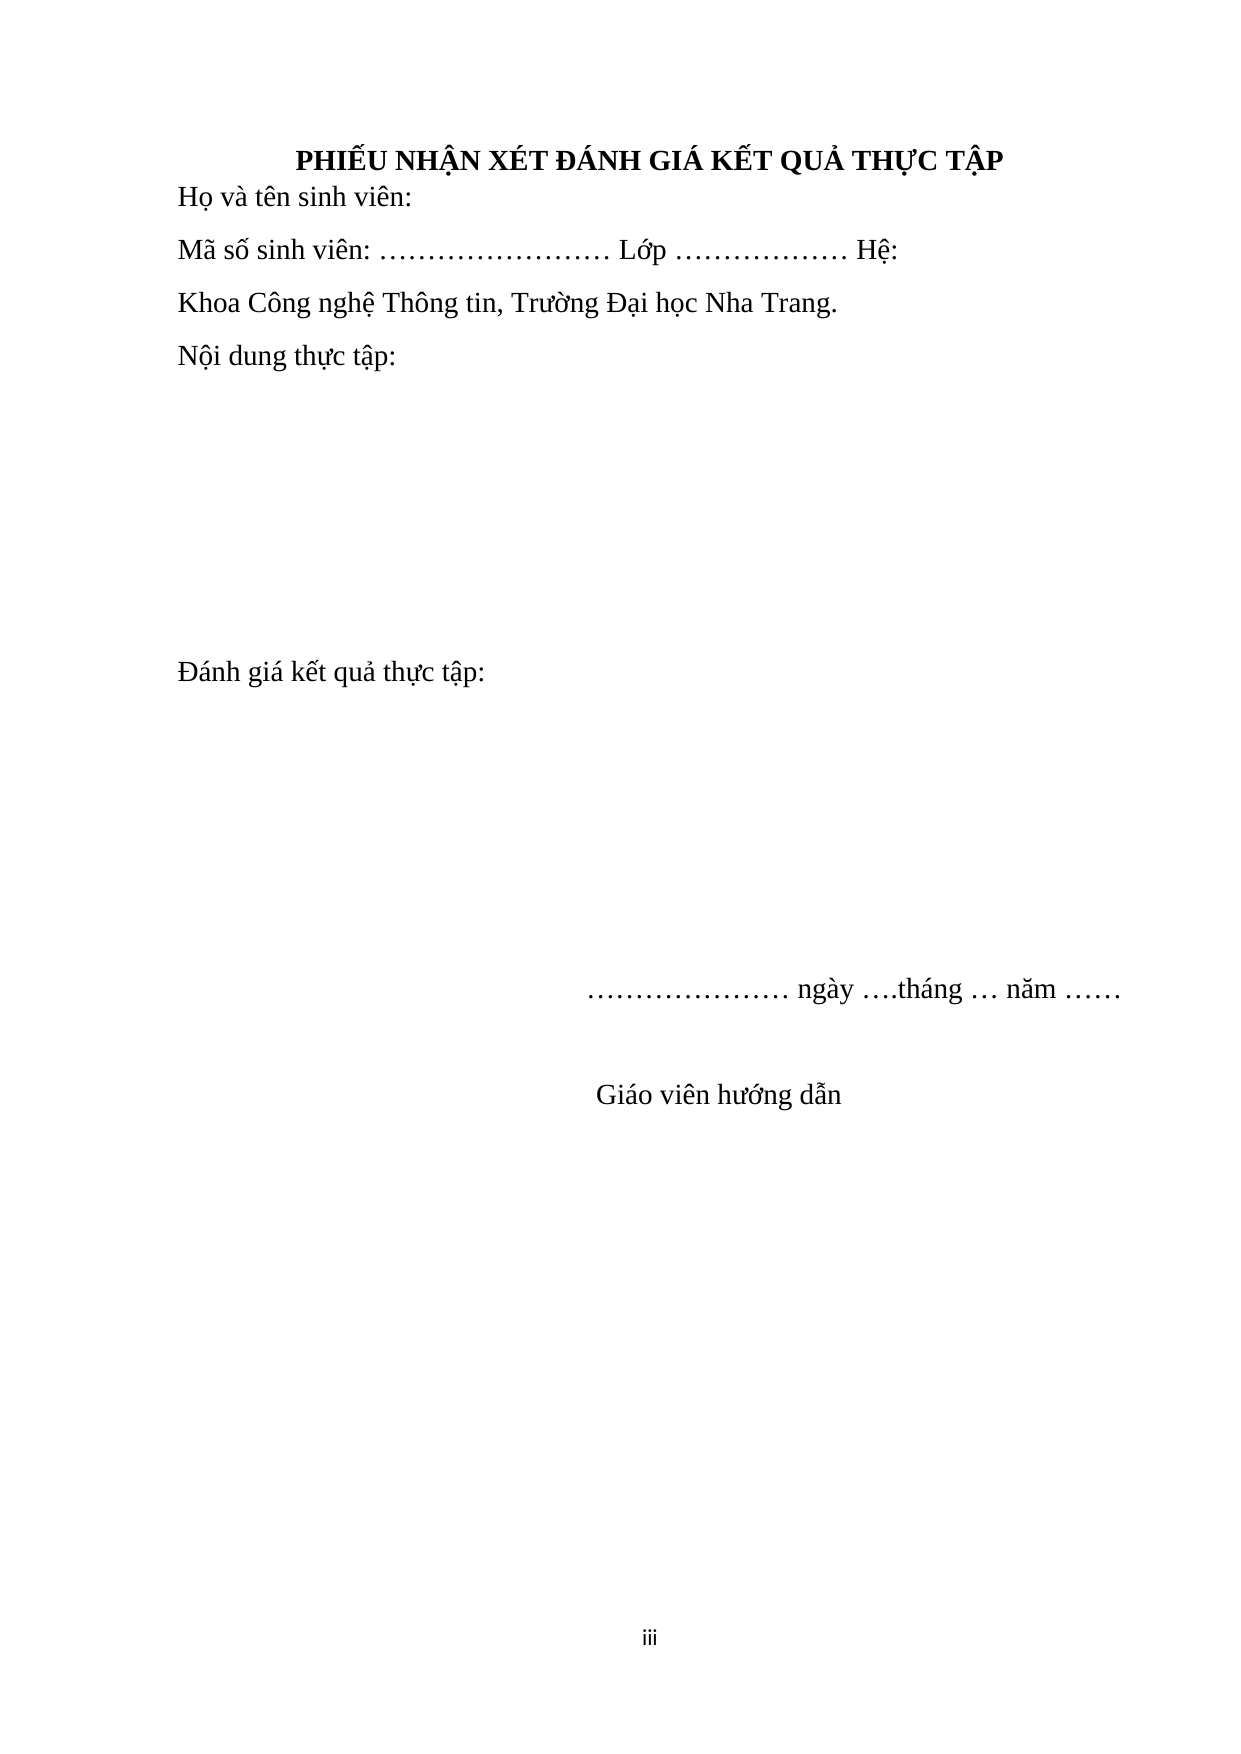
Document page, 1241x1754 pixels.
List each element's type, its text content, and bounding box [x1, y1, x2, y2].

text ………………… ngày ….tháng … năm …… [177, 971, 1122, 1005]
text Khoa Công nghệ Thông tin, Trường Đại học Nha Trang. [177, 285, 1122, 318]
text Giáo viên hướng dẫn [177, 1077, 842, 1111]
subtitle PHIẾU NHẬN XÉT ĐÁNH GIÁ KẾT QUẢ THỰC TẬP [177, 143, 1122, 177]
text Nội dung thực tập: [177, 338, 1122, 371]
text Họ và tên sinh viên: [177, 179, 1122, 213]
text Mã số sinh viên: …………………… Lớp ……………… Hệ: [177, 232, 1122, 266]
text Đánh giá kết quả thực tập: [177, 654, 1122, 688]
